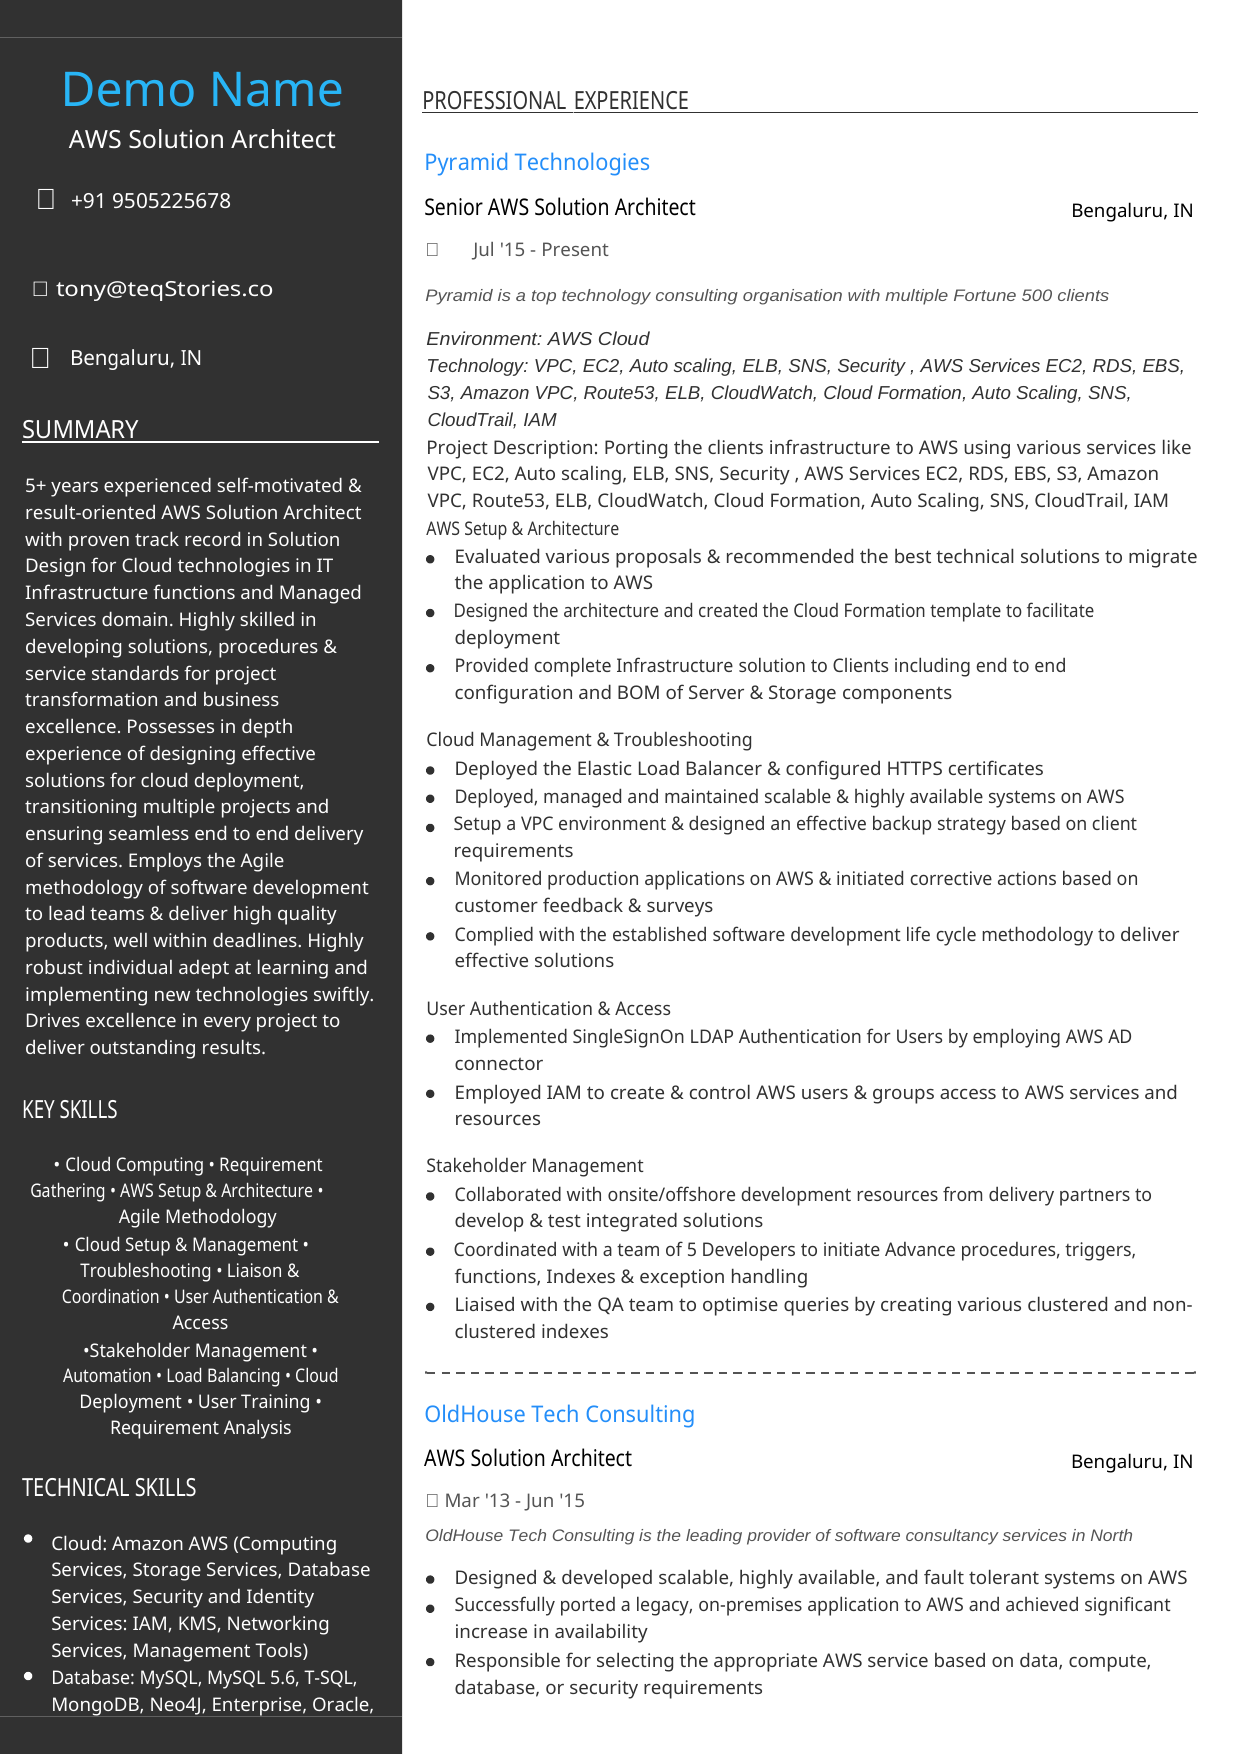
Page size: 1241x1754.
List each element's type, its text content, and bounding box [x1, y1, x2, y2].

text Deployed the Elastic Load Balancer & configured HTTPS certificates [454, 755, 1209, 781]
text Coordinated with a team of 5 Developers to initiate Advance procedures, triggers, functions, Indexes & exception handling [453, 1236, 1173, 1288]
subtitle OldHouse Tech Consulting [424, 1398, 1209, 1429]
text  Jul '15 - Present [425, 237, 1209, 262]
text OldHouse Tech Consulting is the leading provider of software consultancy services in North [425, 1526, 1209, 1545]
list Cloud Setup & Management • Troubleshooting • Liaison & [62, 1232, 337, 1283]
text  Bengaluru, IN [29, 338, 383, 375]
text Implemented SingleSignOn LDAP Authentication for Users by employing AWS AD connector [454, 1023, 1209, 1076]
text AWS Setup & Architecture [426, 516, 1209, 541]
subtitle AWS Solution Architect [69, 121, 347, 155]
text Environment: AWS Cloud [426, 328, 1209, 349]
text Designed the architecture and created the Cloud Formation template to facilitate deployment [453, 598, 1161, 650]
list Cloud Computing • Requirement Gathering • AWS Setup & Architecture • [30, 1152, 371, 1203]
text Liaised with the QA team to optimise queries by creating various clustered and non- clustered indexes [454, 1291, 1209, 1344]
text Cloud: Amazon AWS (Computing Services, Storage Services, Database Services, Security and Identity Services: IAM, KMS, Networking Services, Management Tools) Database: MySQL, MySQL 5.6, T-SQL, MongoDB, Neo4J, Enterprise, Oracle, [51, 1530, 375, 1717]
text Provided complete Infrastructure solution to Clients including end to end configuration and BOM of Server & Storage components [454, 653, 1188, 705]
text PROFESSIONAL EXPERIENCE [422, 83, 1209, 117]
text Coordination • User Authentication & Access [36, 1283, 365, 1334]
text Project Description: Porting the clients infrastructure to AWS using various services like [426, 436, 1209, 459]
text Collaborated with onsite/offshore development resources from delivery partners to develop & test integrated solutions [454, 1181, 1209, 1233]
text 5+ years experienced self-motivated & result-oriented AWS Solution Architect with proven track record in Solution Design for Cloud technologies in IT Infrastructure functions and Managed Services domain. Highly skilled in developing solutions, procedures & service standards for project transformation and business excellence. Possesses in depth experience of designing effective solutions for cloud deployment, transitioning multiple projects and ensuring seamless end to end delivery of services. Employs the Agile methodology of software development to lead teams & deliver high quality products, well within deadlines. Highly robust individual adept at learning and implementing new technologies swiftly. Drives excellence in every project to deliver outstanding results. [25, 472, 378, 1060]
subtitle TECHNICAL SKILLS [22, 1470, 383, 1504]
text Deployed, managed and maintained scalable & highly available systems on AWS Setup a VPC environment & designed an effective backup strategy based on client requirements [453, 783, 1173, 863]
text Technology: VPC, EC2, Auto scaling, ELB, SNS, Security , AWS Services EC2, RDS, EBS, S3, Amazon VPC, Route53, ELB, CloudWatch, Cloud Formation, Auto Scaling, SNS, CloudTrail, IAM [426, 355, 1188, 431]
text Complied with the established software development life cycle methodology to deliver effective solutions [454, 921, 1188, 973]
text Pyramid Technologies [424, 146, 1209, 178]
text Monitored production applications on AWS & initiated corrective actions based on customer feedback & surveys [454, 866, 1209, 918]
text Agile Methodology [119, 1203, 383, 1229]
text User Authentication & Access [426, 995, 1209, 1020]
text  tony@teqStories.co [31, 274, 383, 302]
text Pyramid is a top technology consulting organisation with multiple Fortune 500 clients [425, 286, 1209, 305]
text  Mar '13 - Jun '15 [425, 1488, 1209, 1513]
text Stakeholder Management [426, 1153, 1209, 1178]
text Cloud Management & Troubleshooting [426, 727, 1209, 752]
text Evaluated various proposals & recommended the best technical solutions to migrate the application to AWS [454, 544, 1209, 595]
text Responsible for selecting the appropriate AWS service based on data, compute, database, or security requirements [454, 1647, 1154, 1699]
text Senior AWS Solution Architect Bengaluru, IN [424, 191, 1209, 222]
subtitle KEY SKILLS [22, 1092, 383, 1126]
text •Stakeholder Management • Automation • Load Balancing • Cloud Deployment • User Training • Requirement Analysis [40, 1337, 361, 1440]
text AWS Solution Architect Bengaluru, IN [424, 1442, 1209, 1474]
text  +91 9505225678 [35, 181, 347, 216]
text VPC, EC2, Auto scaling, ELB, SNS, Security , AWS Services EC2, RDS, EBS, S3, Amazon VPC, Route53, ELB, CloudWatch, Cloud Formation, Auto Scaling, SNS, CloudTrail, IAM [427, 461, 1201, 513]
text SUMMARY [22, 412, 383, 446]
text Designed & developed scalable, highly available, and fault tolerant systems on AWS Successfully ported a legacy, on-premises application to AWS and achieved significant increase in availability [454, 1564, 1209, 1644]
text Employed IAM to create & control AWS users & groups access to AWS services and resources [454, 1079, 1209, 1131]
title Demo Name [60, 55, 347, 120]
